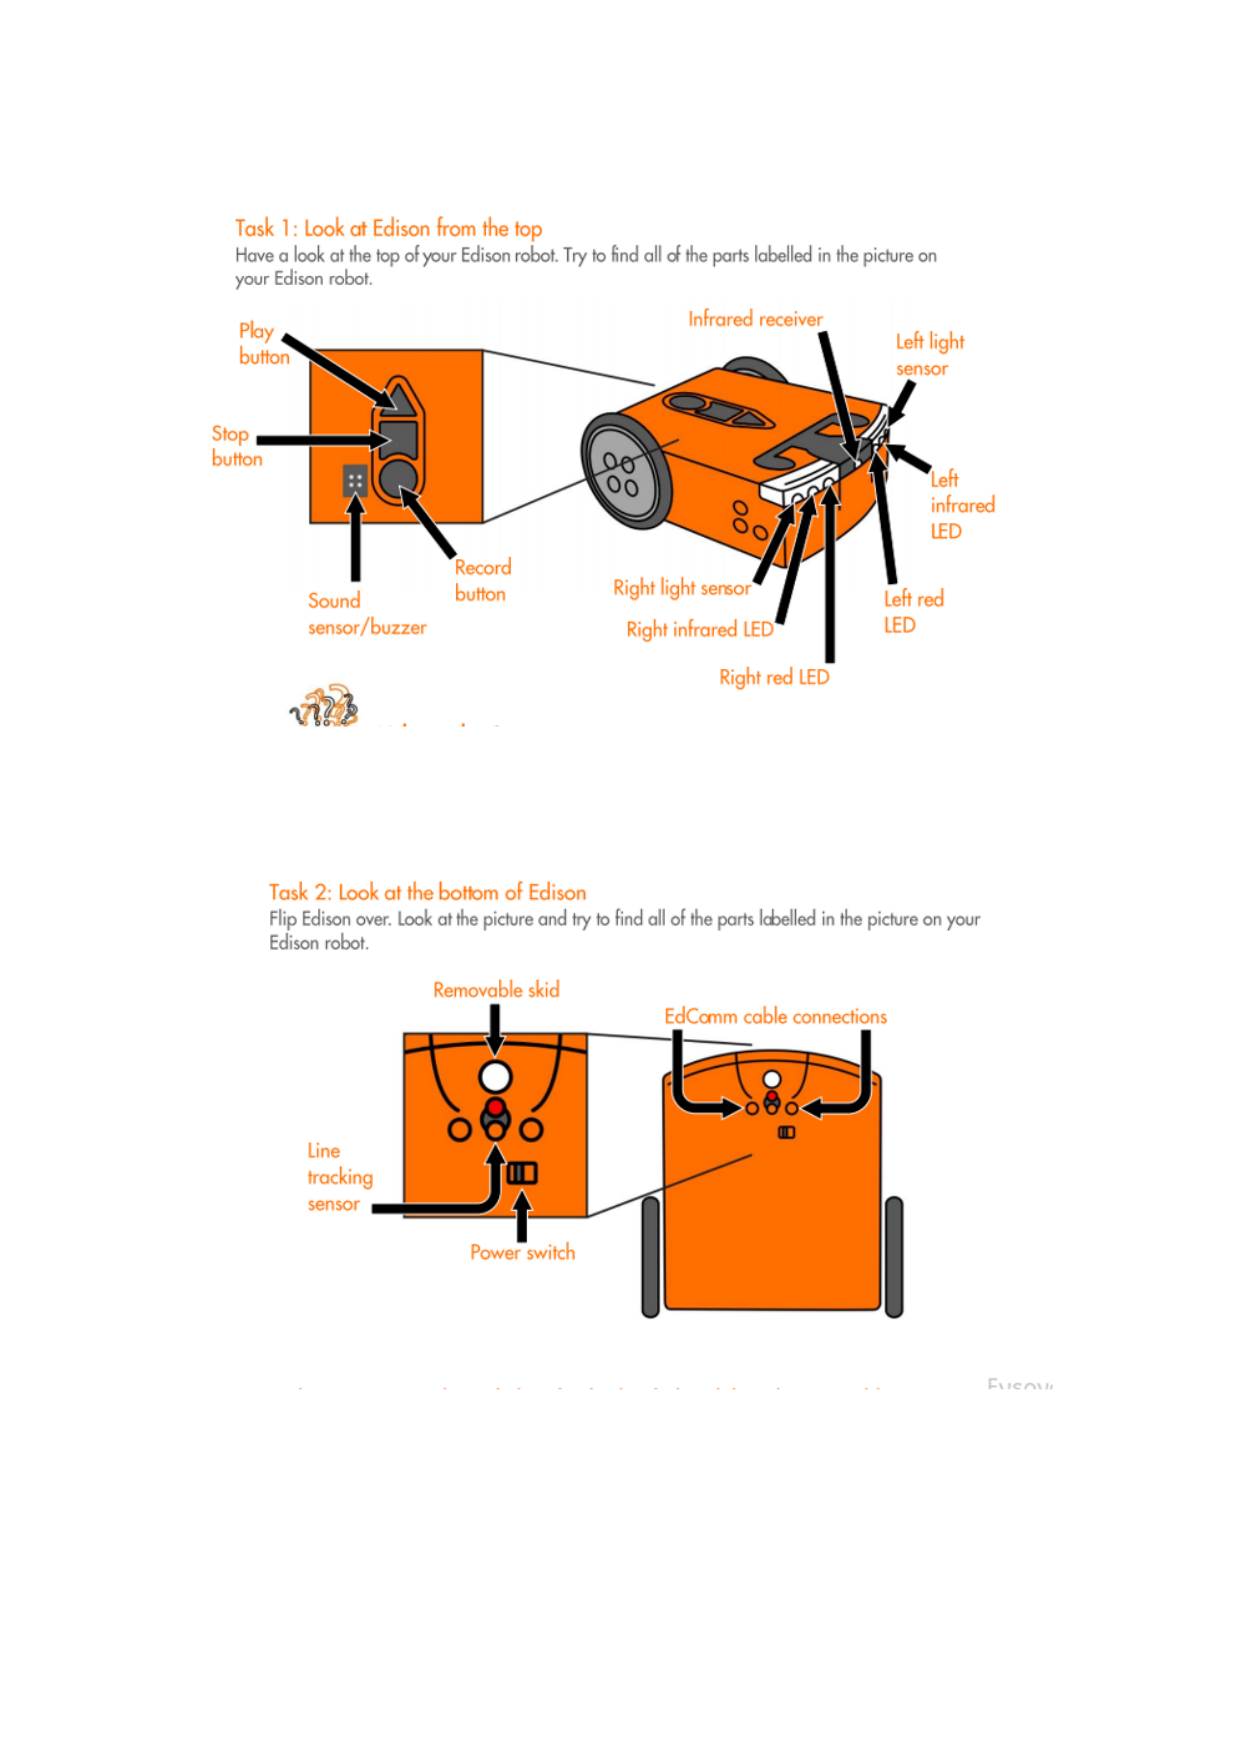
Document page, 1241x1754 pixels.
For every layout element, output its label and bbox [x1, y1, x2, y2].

picture [187, 150, 1053, 789]
picture [187, 807, 1053, 1402]
